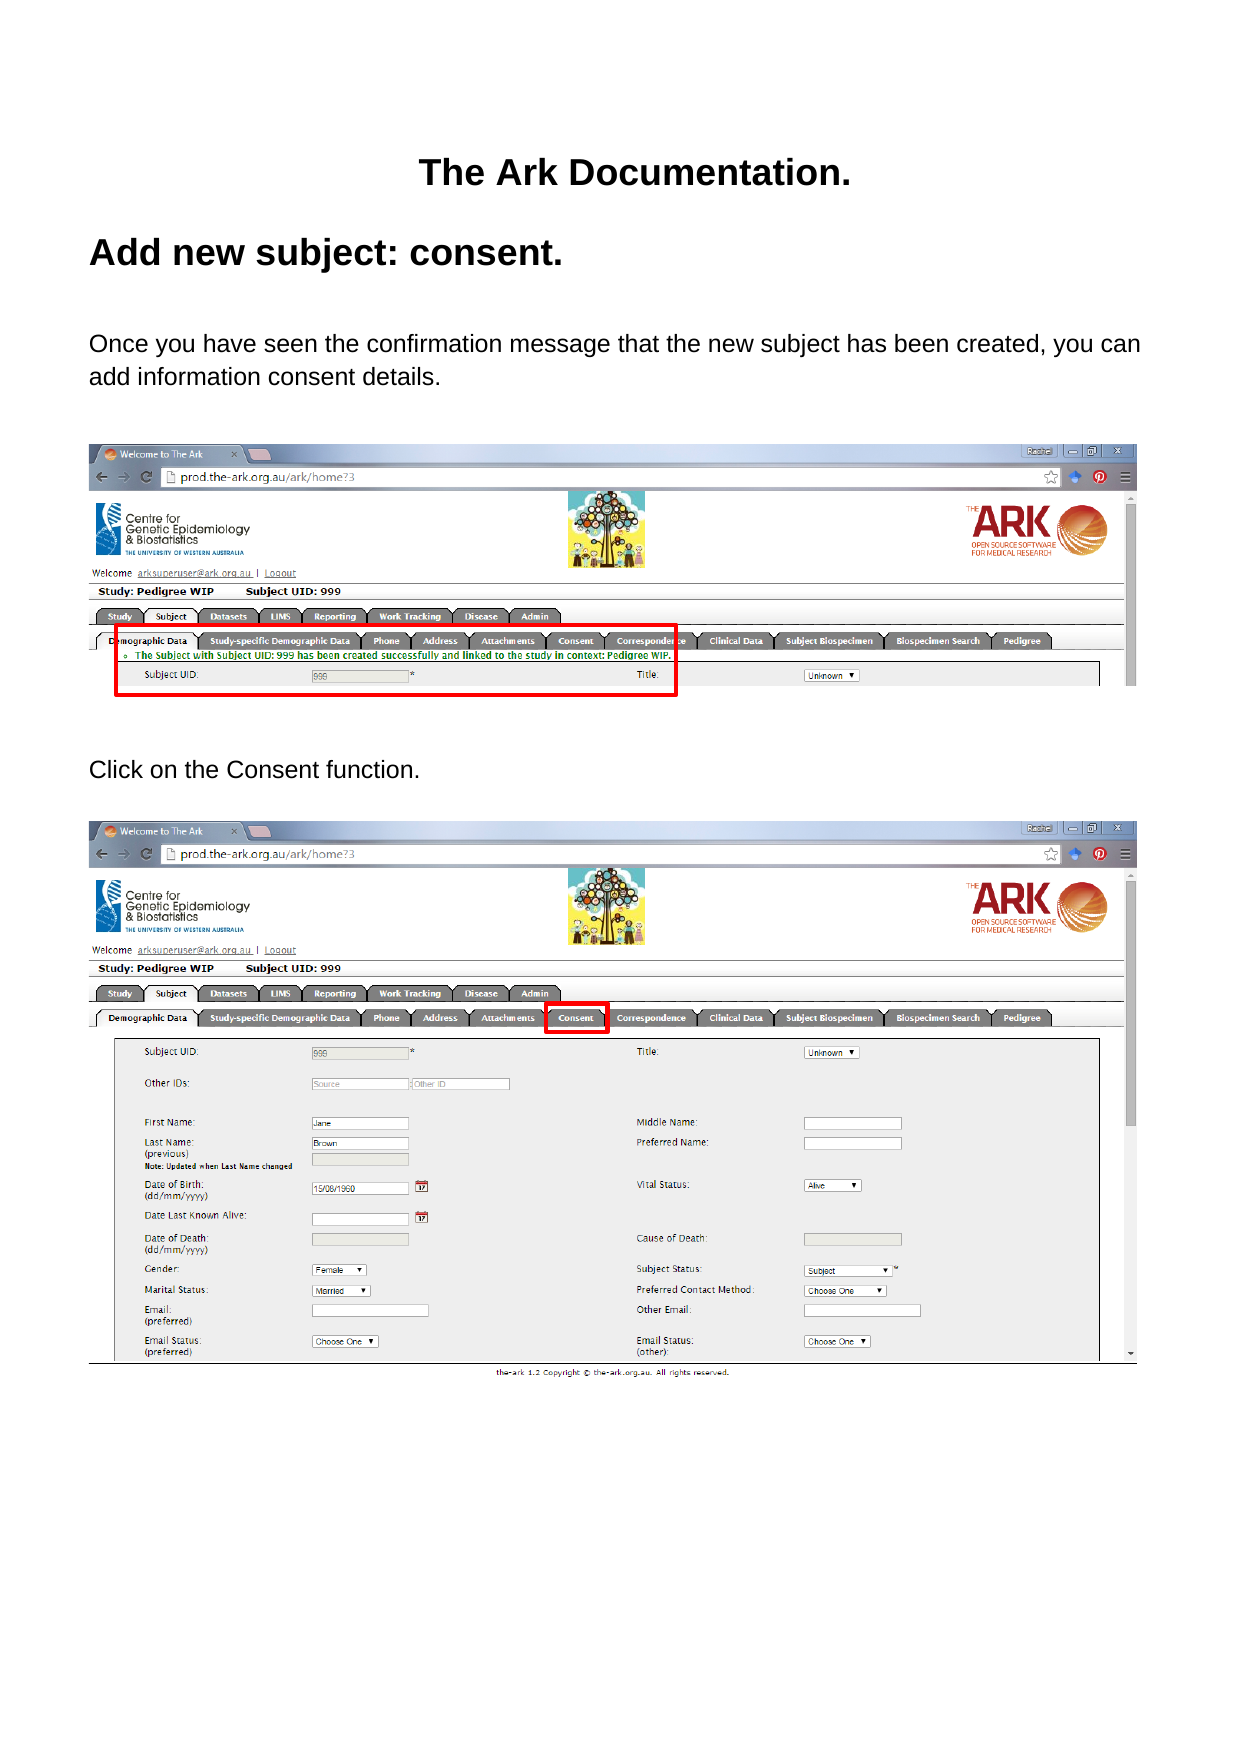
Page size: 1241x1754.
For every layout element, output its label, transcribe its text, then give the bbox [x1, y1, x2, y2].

text The Ark Documentation. [89, 150, 1181, 193]
text Click on the Consent function. [89, 755, 1181, 784]
text Add new subject: consent. [89, 230, 1181, 273]
picture [88, 444, 1137, 686]
text Once you have seen the confirmation message that the new subject has been created, you can add information consent details. [89, 329, 1181, 391]
picture [88, 821, 1137, 1379]
picture [118, 627, 674, 686]
